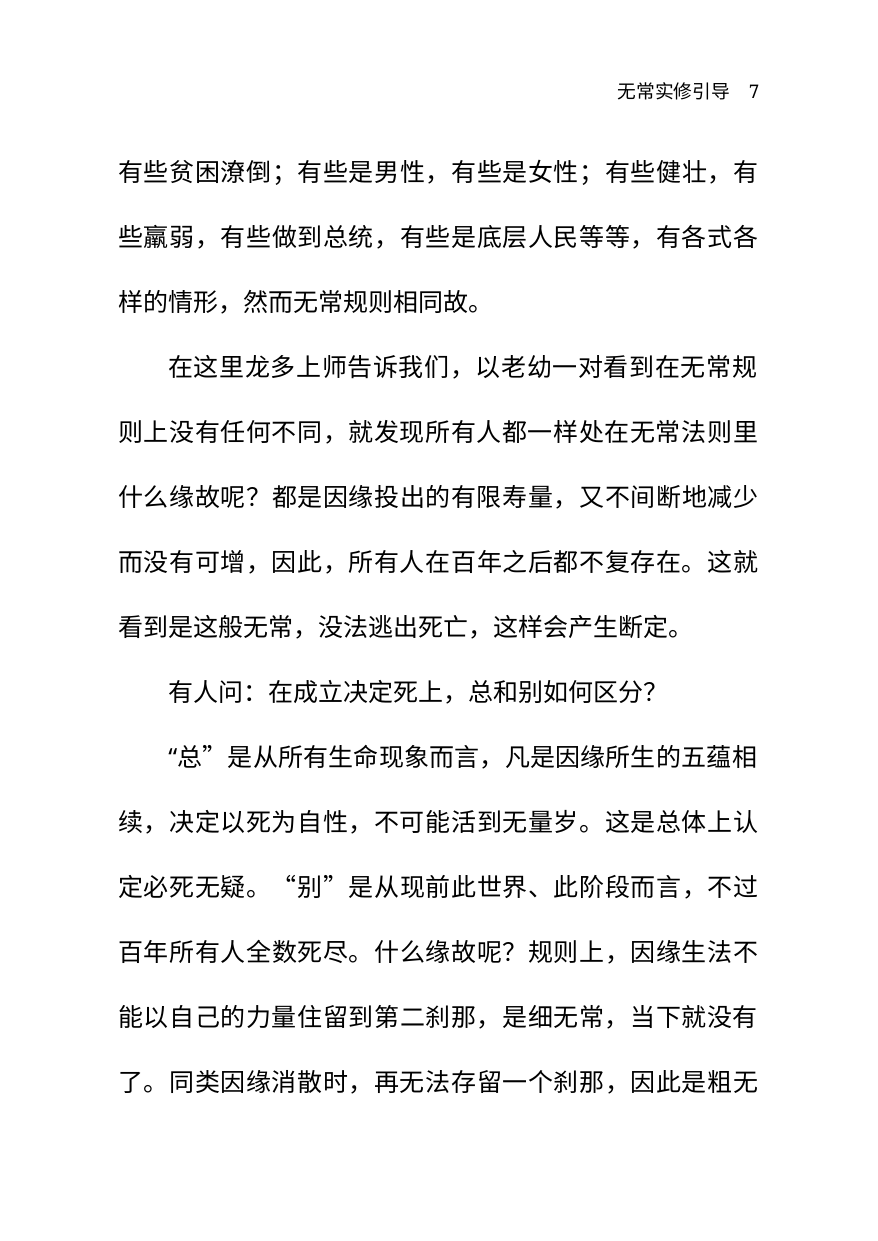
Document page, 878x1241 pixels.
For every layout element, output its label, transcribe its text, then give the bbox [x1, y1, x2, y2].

text 在这里龙多上师告诉我们，以老幼一对看到在无常规则上没有任何不同，就发现所有人都一样处在无常法则里。什么缘故呢？都是因缘投出的有限寿量，又不间断地减少而没有可增，因此，所有人在百年之后都不复存在。这就看到是这般无常，没法逃出死亡，这样会产生断定。 [118, 333, 759, 658]
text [118, 723, 759, 1113]
text 有人问：在成立决定死上，总和别如何区分？ [118, 658, 759, 723]
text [118, 138, 759, 333]
